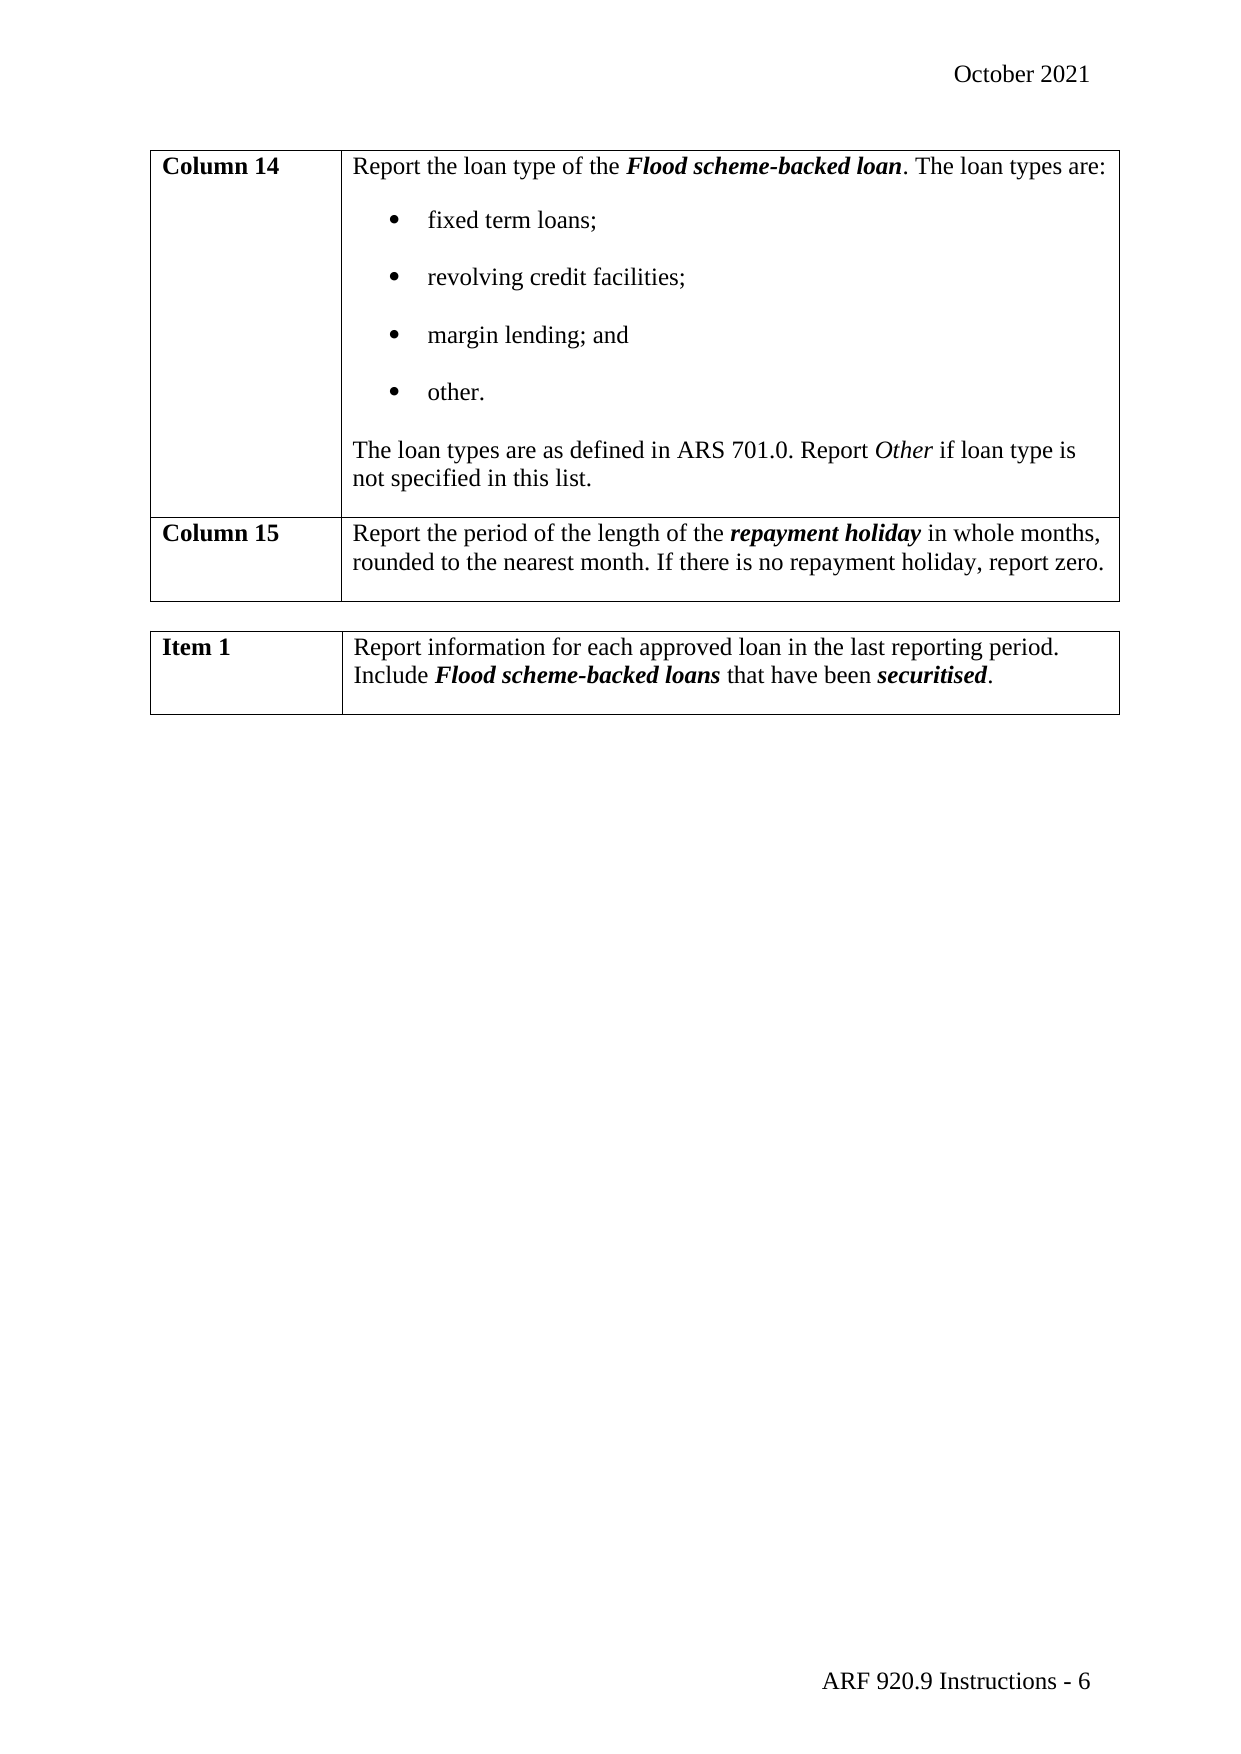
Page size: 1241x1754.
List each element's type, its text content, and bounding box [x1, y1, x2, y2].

table_header Report information for each approved loan in the last reporting period. Include Flood scheme-backed loans that have been securitised. [343, 632, 1119, 714]
table_header Item 1 [151, 632, 342, 714]
table_cell Report the loan type of the Flood scheme-backed loan. The loan types are: fixed term loans; revolving credit facilities; margin lending; and other. The loan types are as defined in ARS 701.0. Report Other if loan type is not specified in this list. [342, 151, 1119, 517]
table_cell Column 15 [151, 518, 341, 601]
table_cell Column 14 [151, 151, 341, 517]
table_cell Report the period of the length of the repayment holiday in whole months, rounded to the nearest month. If there is no repayment holiday, report zero. [342, 518, 1119, 601]
